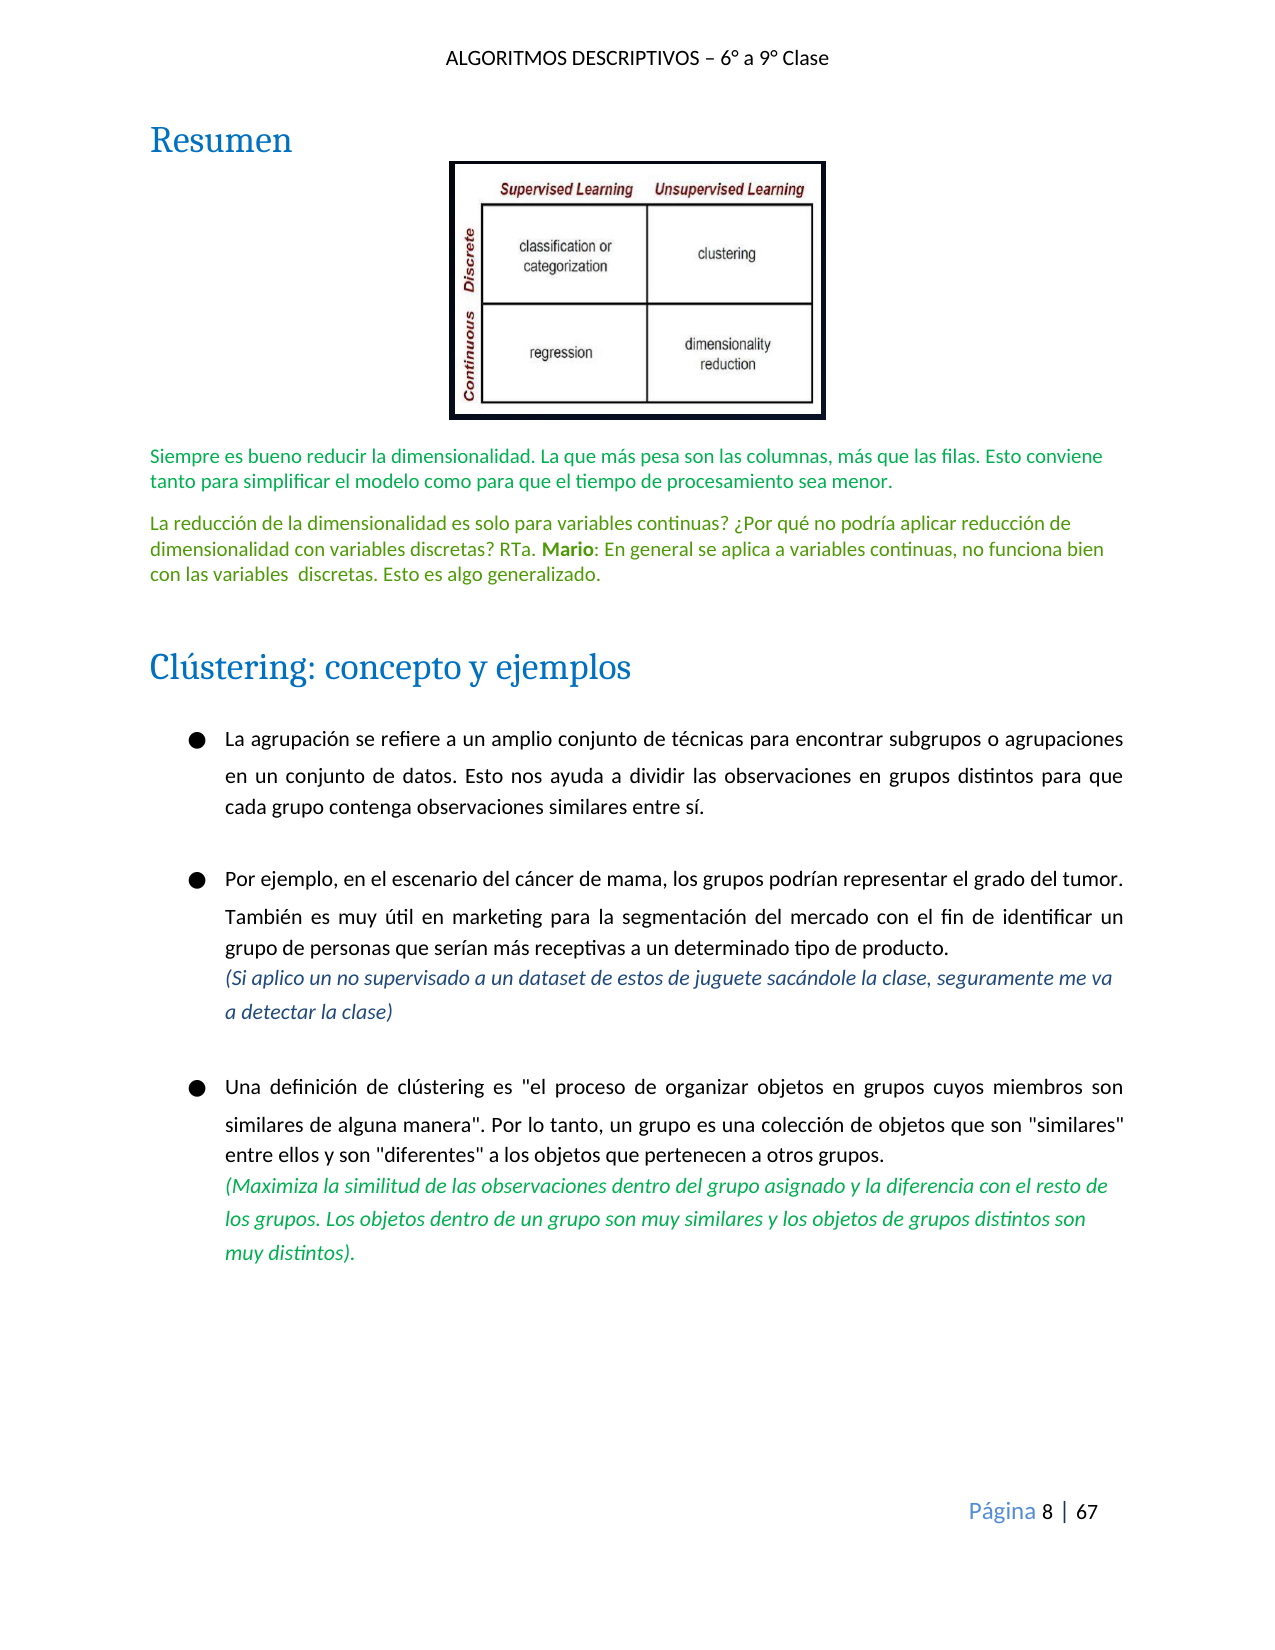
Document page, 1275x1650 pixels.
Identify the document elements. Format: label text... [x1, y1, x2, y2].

text Siempre es bueno reducir la dimensionalidad. La que más pesa son las columnas, más que las filas. Esto conviene tanto para simplificar el modelo como para que el tiempo de procesamiento sea menor. [150, 443, 1125, 494]
text La reducción de la dimensionalidad es solo para variables continuas? ¿Por qué no podría aplicar reducción de dimensionalidad con variables discretas? RTa. Mario: En general se aplica a variables continuas, no funciona bien con las variables discretas. Esto es algo generalizado. [150, 511, 1125, 587]
list La agrupación se refiere a un amplio conjunto de técnicas para encontrar subgrupos o agrupaciones en un conjunto de datos. Esto nos ayuda a dividir las observaciones en grupos distintos para que cada grupo contenga observaciones similares entre sí. [187, 714, 1125, 820]
subtitle Clústering: concepto y ejemplos [150, 646, 1125, 689]
list Una definición de clústering es "el proceso de organizar objetos en grupos cuyos miembros son similares de alguna manera". Por lo tanto, un grupo es una colección de objetos que son "similares" entre ellos y son "diferentes" a los objetos que pertenecen a otros grupos. [187, 1062, 1125, 1168]
text (Maximiza la similitud de las observaciones dentro del grupo asignado y la diferencia con el resto de los grupos. Los objetos dentro de un grupo son muy similares y los objetos de grupos distintos son muy distintos). [225, 1172, 1125, 1265]
subtitle Resumen [150, 118, 1125, 161]
picture [449, 161, 826, 420]
text (Si aplico un no supervisado a un dataset de estos de juguete sacándole la clase, seguramente me va a detectar la clase) [225, 964, 1125, 1024]
list Por ejemplo, en el escenario del cáncer de mama, los grupos podrían representar el grado del tumor. También es muy útil en marketing para la segmentación del mercado con el fin de identificar un grupo de personas que serían más receptivas a un determinado tipo de producto. [187, 854, 1125, 961]
